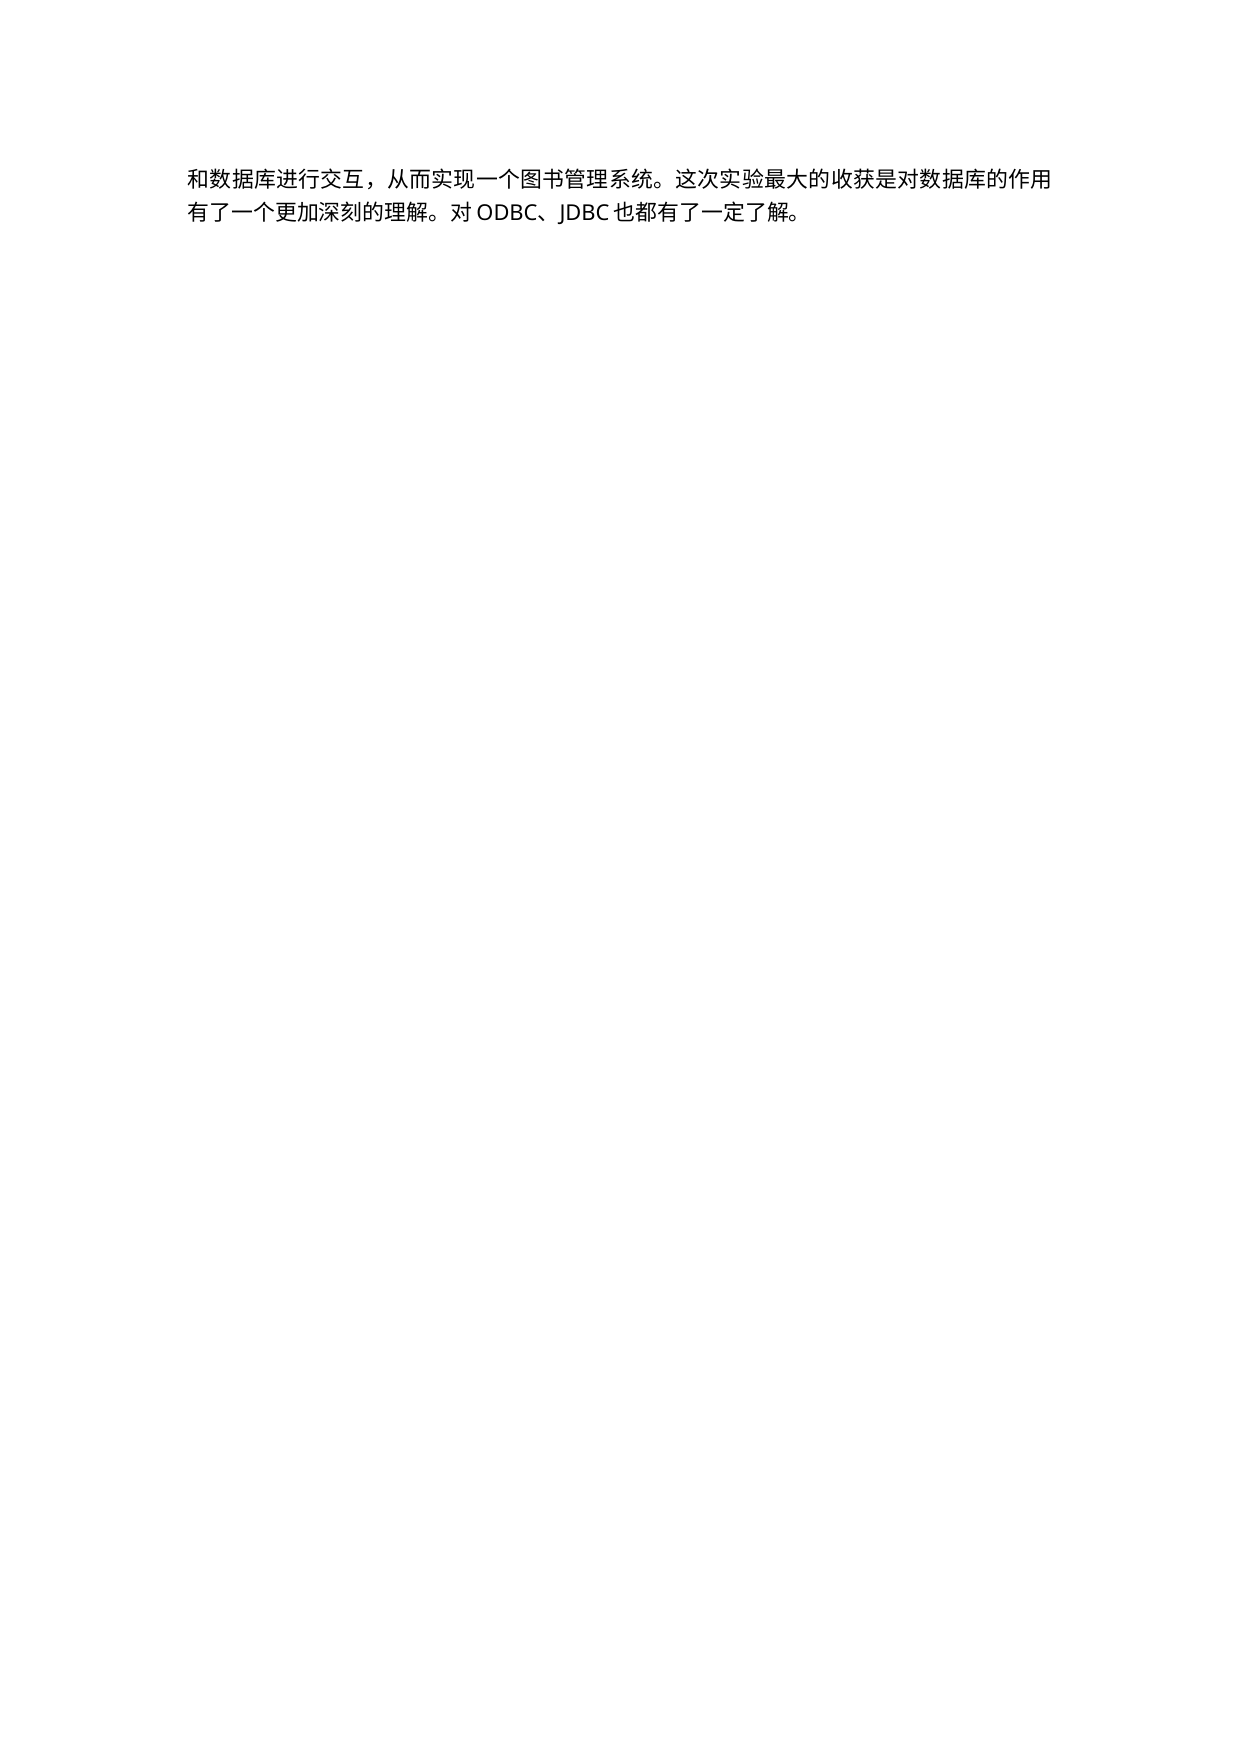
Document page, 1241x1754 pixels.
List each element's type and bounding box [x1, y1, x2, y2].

text [187, 162, 1053, 227]
